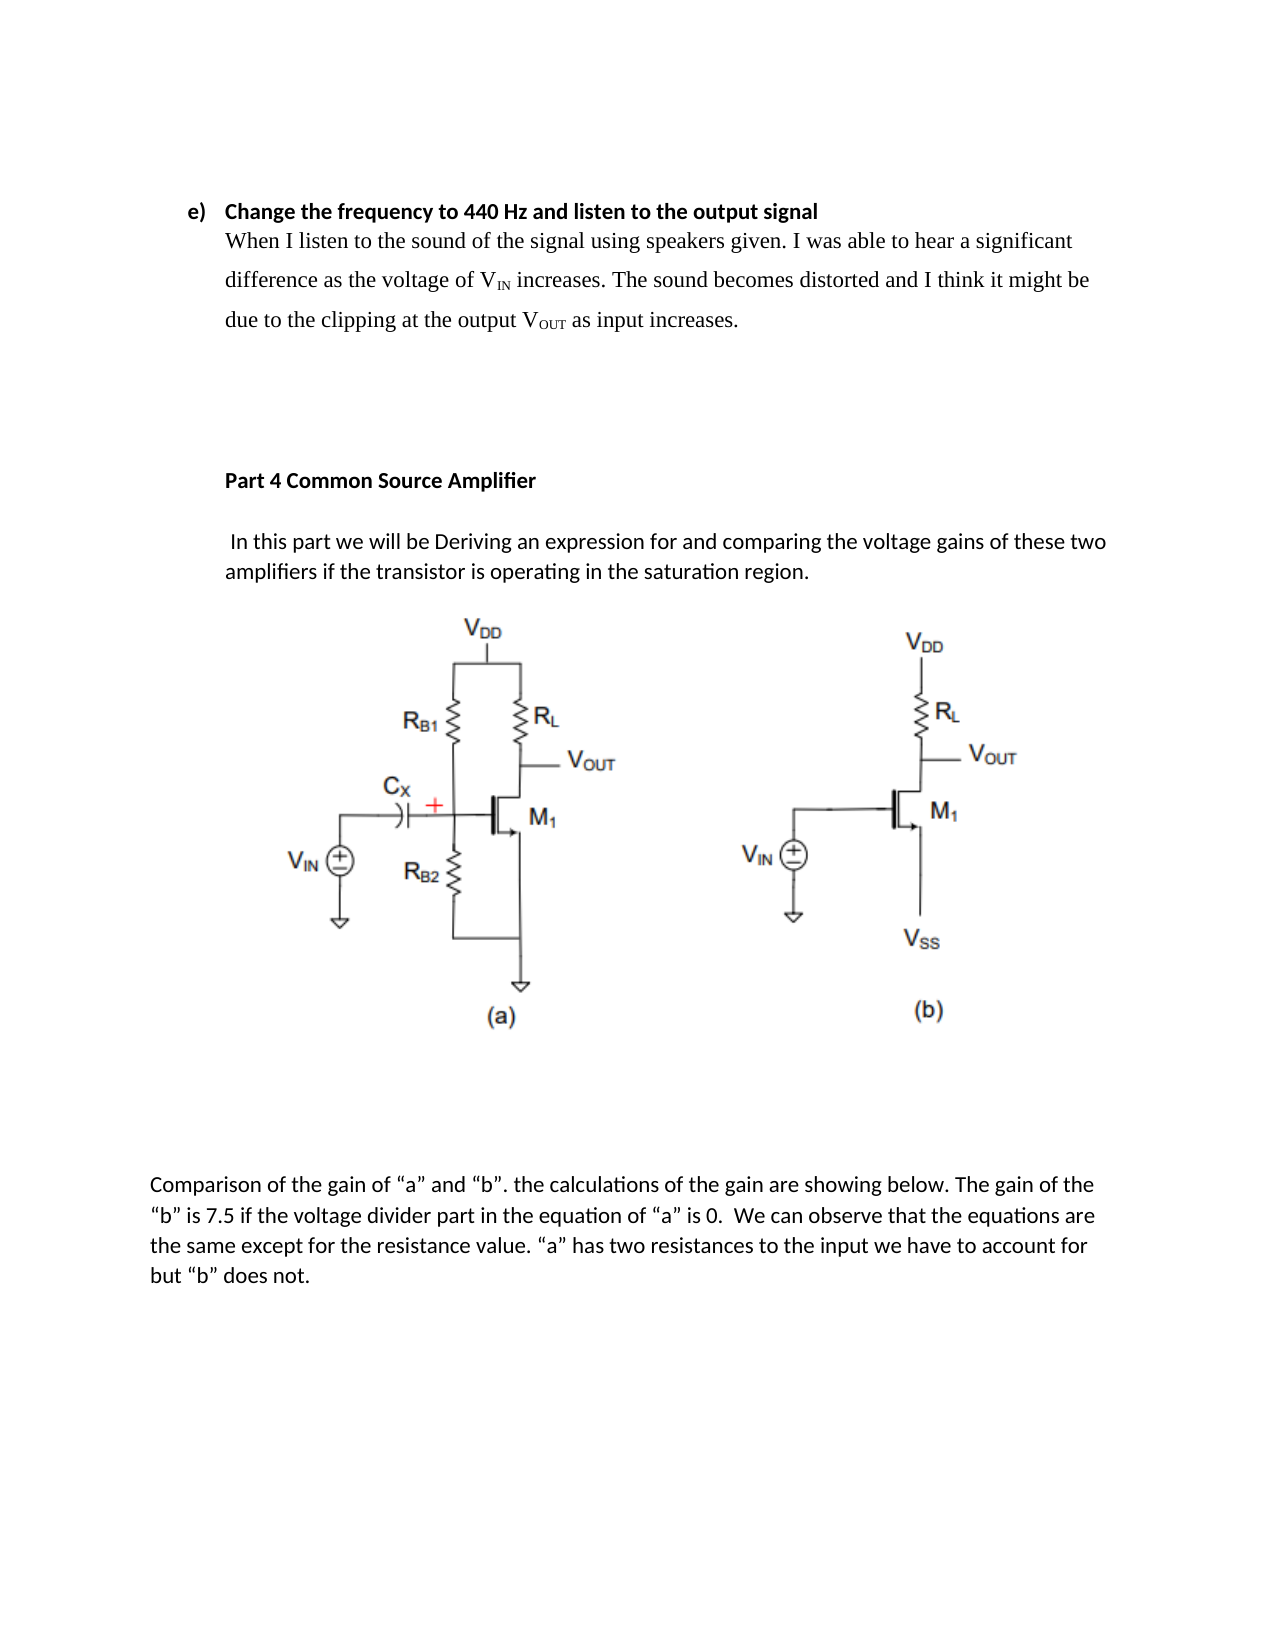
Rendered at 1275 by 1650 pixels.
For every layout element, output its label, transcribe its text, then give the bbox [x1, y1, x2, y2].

text Comparison of the gain of “a” and “b”. the calculations of the gain are showing below. The gain of the “b” is 7.5 if the voltage divider part in the equation of “a” is 0. We can observe that the equations are the same except for the resistance value. “a” has two resistances to the input we have to account for but “b” does not. [150, 1171, 1125, 1289]
list When I listen to the sound of the signal using speakers given. I was able to hear a significant difference as the voltage of VIN increases. The sound becomes distorted and I think it might be due to the clipping at the output VOUT as input increases. [225, 227, 1125, 332]
picture [150, 603, 1125, 1058]
list Part 4 Common Source Amplifier [225, 466, 1125, 494]
list In this part we will be Deriving an expression for and comparing the voltage gains of these two amplifiers if the transistor is operating in the saturation region. [225, 527, 1125, 585]
list Change the frequency to 440 Hz and listen to the output signal [187, 197, 1125, 225]
